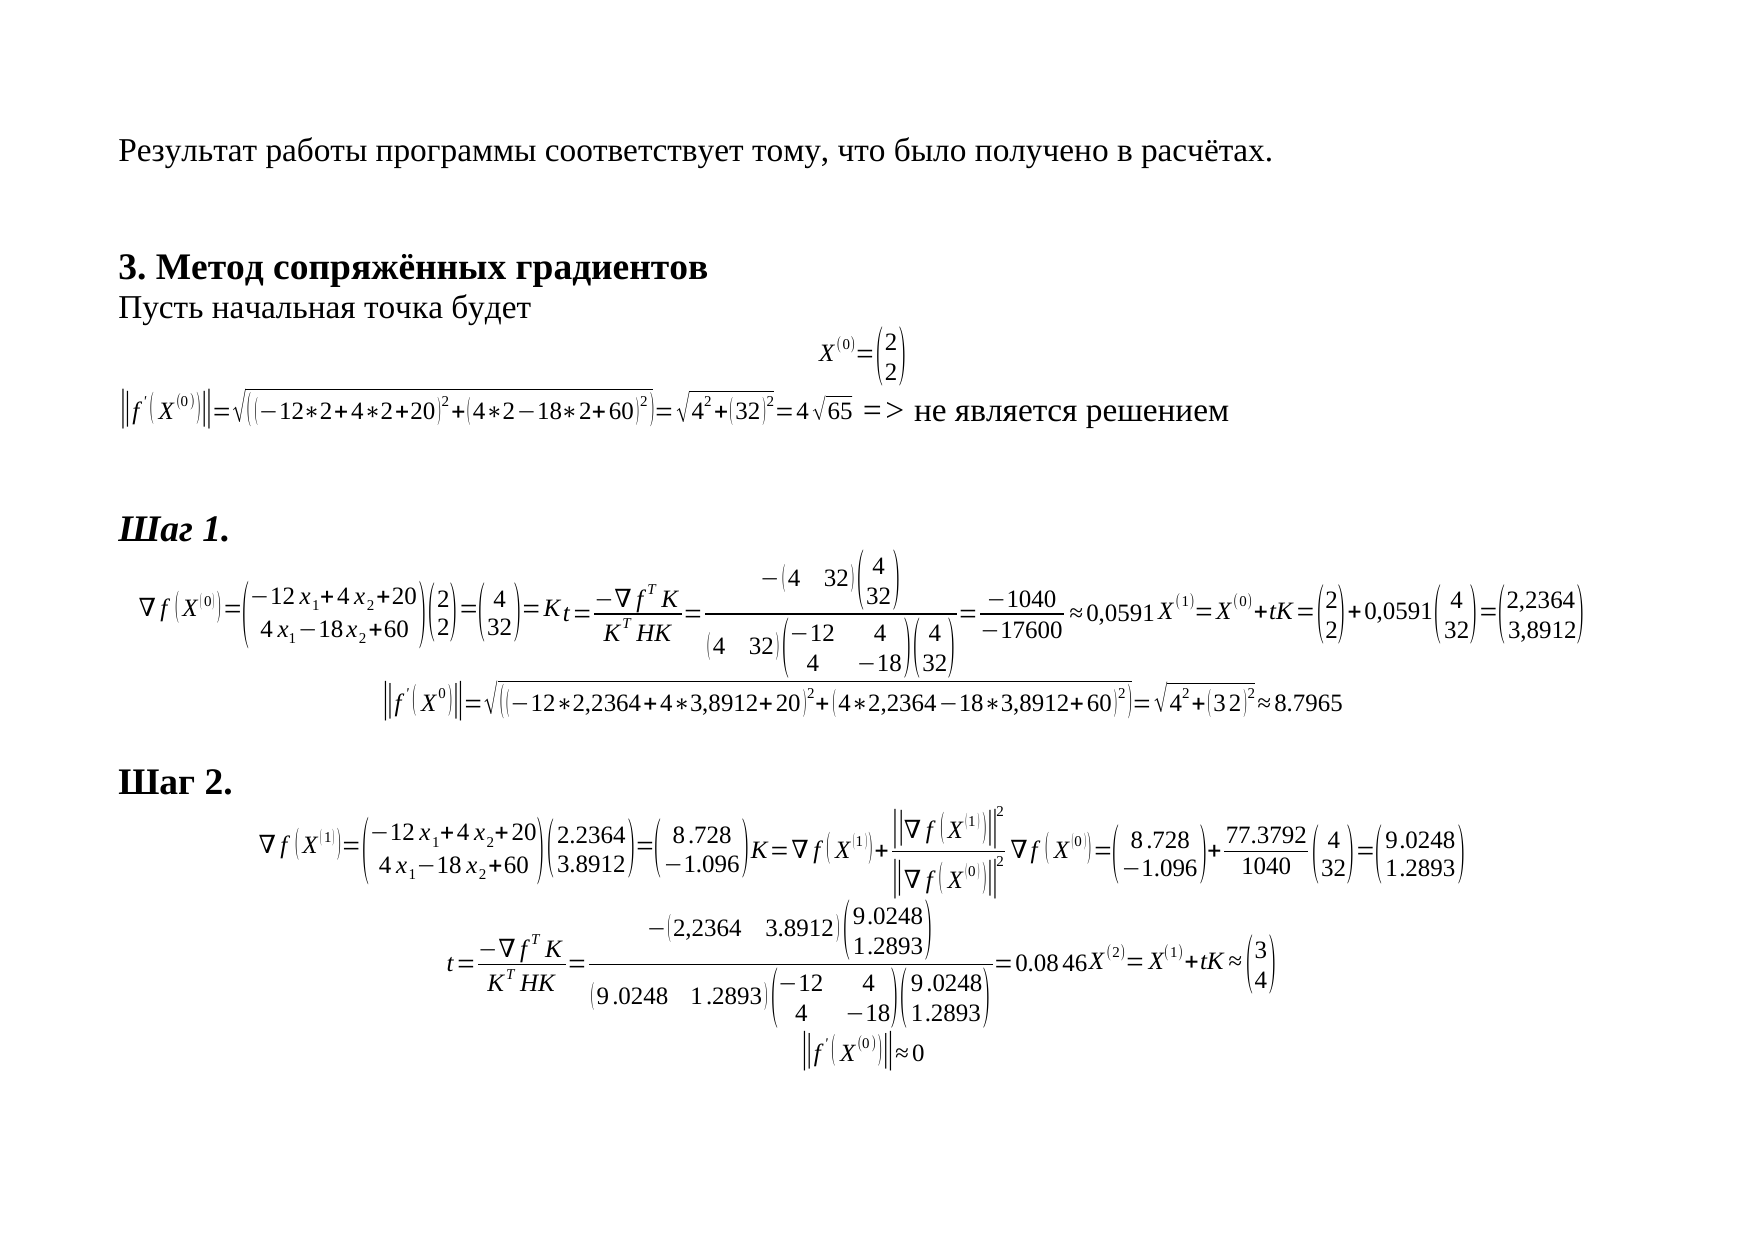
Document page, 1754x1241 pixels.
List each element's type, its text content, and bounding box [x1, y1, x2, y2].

text Пусть начальная точка будет [118, 287, 1606, 326]
text => не является решением [118, 388, 1606, 430]
text Шаг 1. [118, 506, 1606, 549]
text Шаг 2. [118, 759, 1606, 803]
text 3. Метод сопряжённых градиентов [118, 244, 1606, 287]
text Результат работы программы соответствует тому, что было получено в расчётах. [118, 130, 1606, 168]
